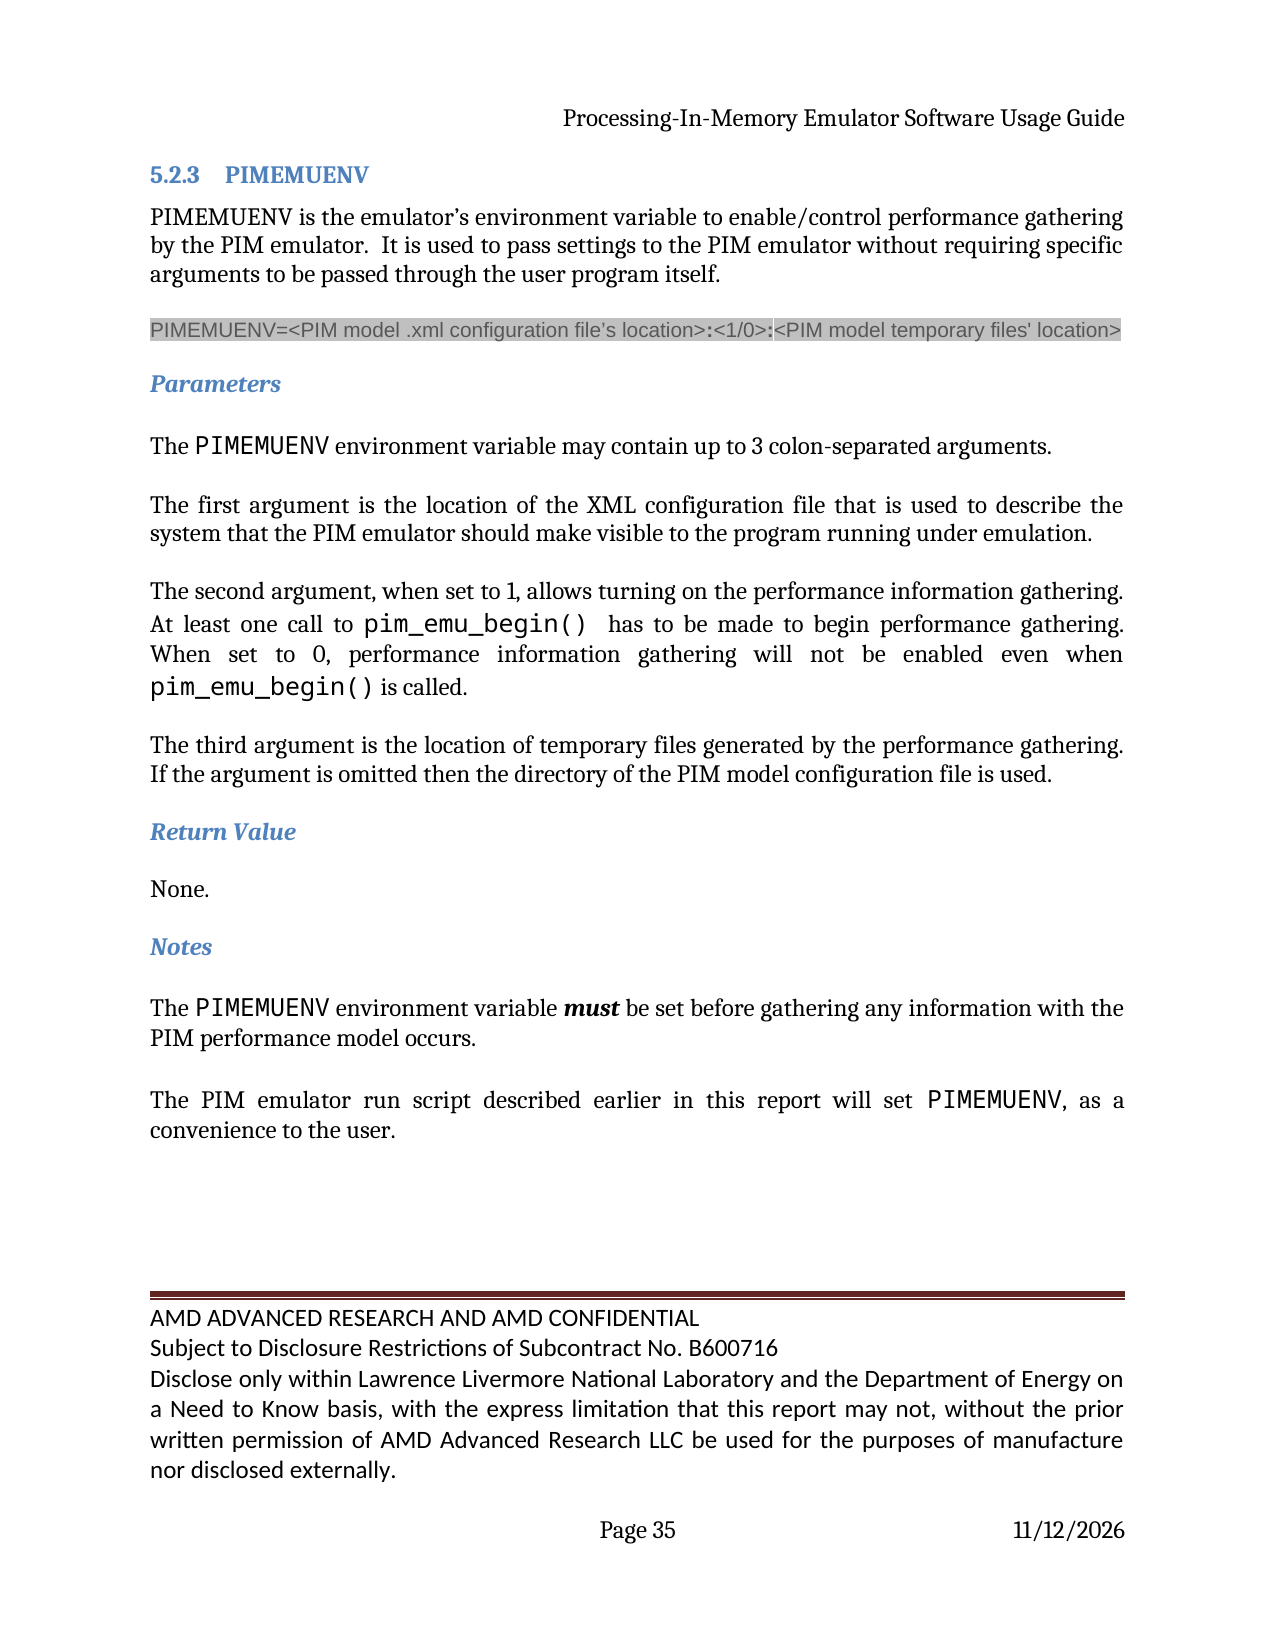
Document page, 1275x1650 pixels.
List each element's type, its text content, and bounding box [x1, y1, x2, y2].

subtitle PIMEMUENV [150, 161, 1125, 190]
text None. [150, 875, 1125, 904]
text The second argument, when set to 1, allows turning on the performance information gathering. At least one call to pim_emu_begin() has to be made to begin performance gathering. When set to 0, performance information gathering will not be enabled even when pim_emu_begin() is called. [150, 577, 1125, 702]
text PIMEMUENV is the emulator’s environment variable to enable/control performance gathering by the PIM emulator. It is used to pass settings to the PIM emulator without requiring specific arguments to be passed through the user program itself. [150, 202, 1125, 289]
text Parameters [150, 370, 1125, 399]
text The PIMEMUENV environment variable must be set before gathering any information with the PIM performance model occurs. [150, 990, 1125, 1053]
text The PIM emulator run script described earlier in this report will set PIMEMUENV, as a convenience to the user. [150, 1081, 1125, 1144]
text Notes [150, 932, 1125, 961]
text PIMEMUENV=<PIM model .xml configuration file’s location>:<1/0>:<PIM model temporary files' location> [150, 317, 1125, 341]
text The third argument is the location of temporary files generated by the performance gathering. If the argument is omitted then the directory of the PIM model configuration file is used. [150, 731, 1125, 789]
text The first argument is the location of the XML configuration file that is used to describe the system that the PIM emulator should make visible to the program running under emulation. [150, 491, 1125, 548]
text Return Value [150, 817, 1125, 846]
text The PIMEMUENV environment variable may contain up to 3 colon-separated arguments. [150, 428, 1125, 462]
